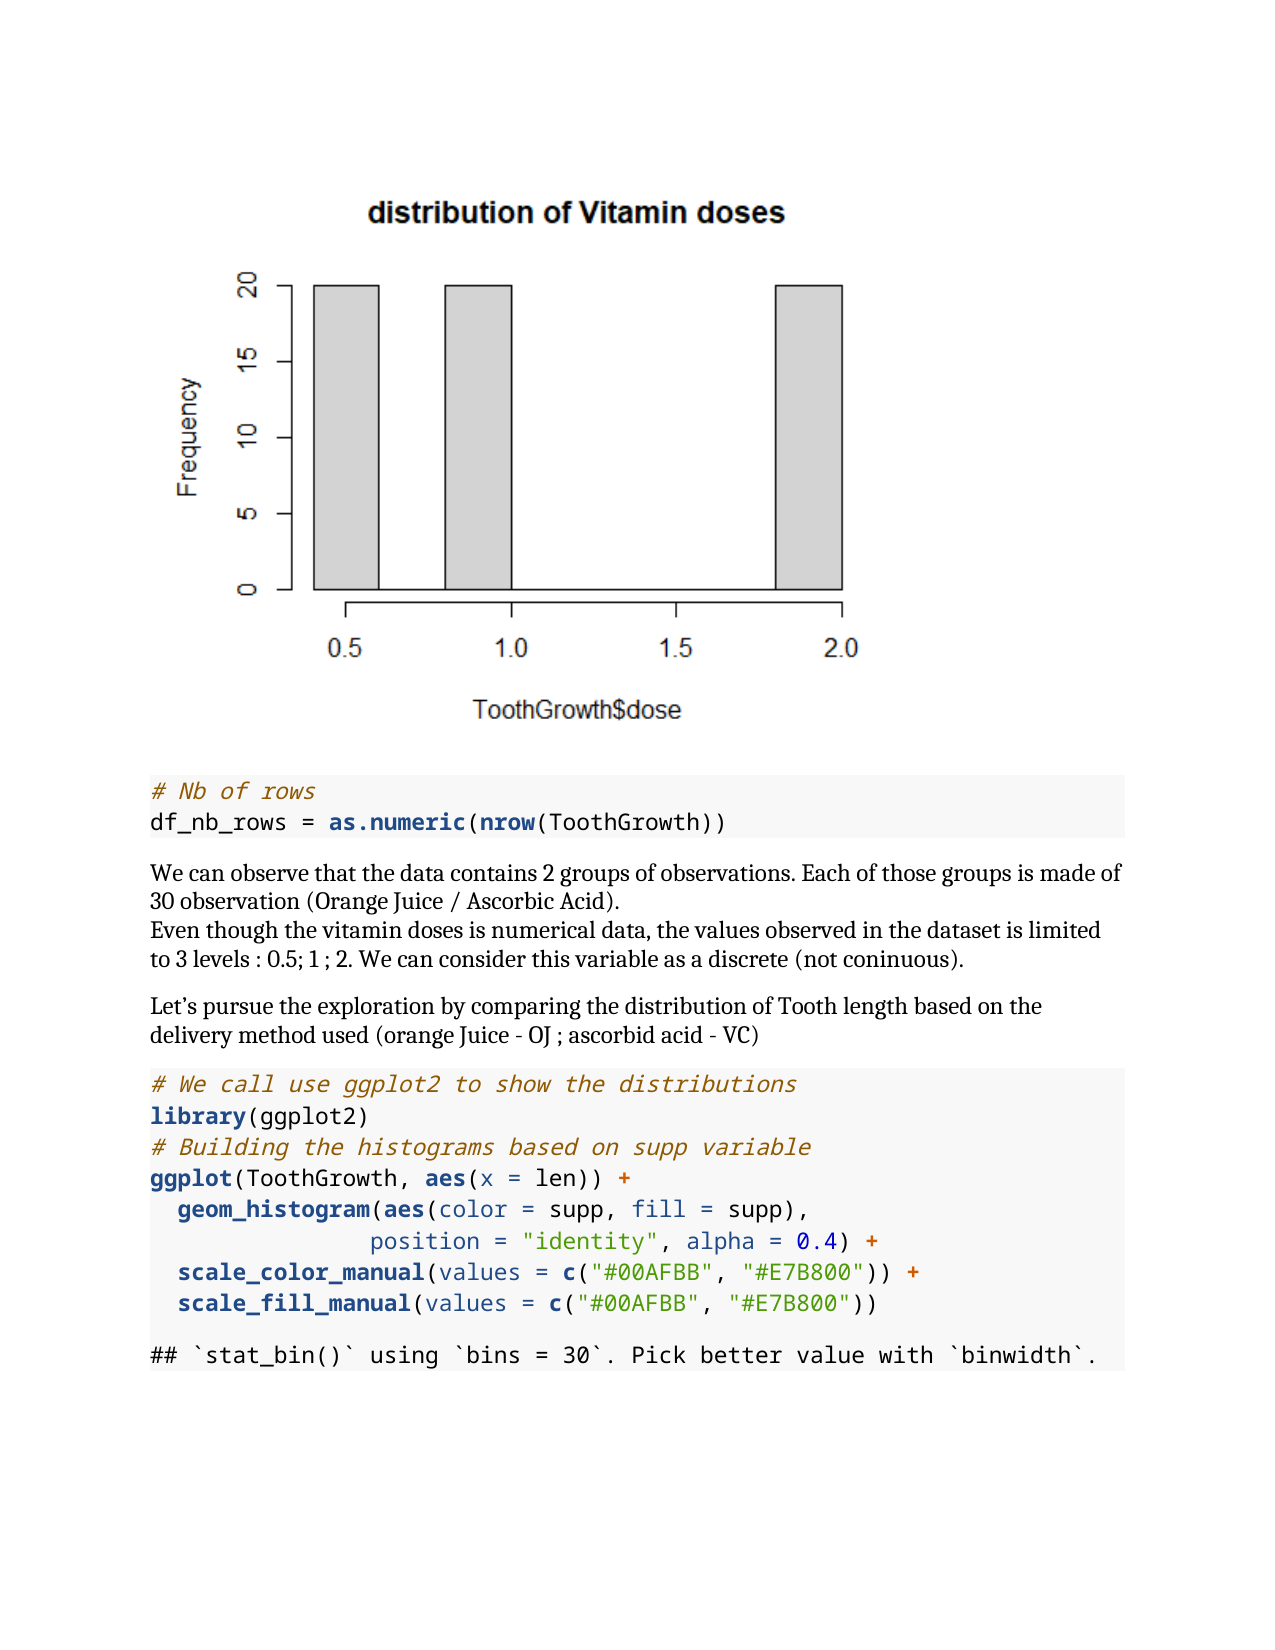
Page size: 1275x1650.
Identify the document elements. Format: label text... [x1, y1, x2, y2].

text ## `stat_bin()` using `bins = 30`. Pick better value with `binwidth`. [150, 1339, 1125, 1371]
text Let’s pursue the exploration by comparing the distribution of Tooth length based on the delivery method used (orange Juice - OJ ; ascorbid acid - VC) [150, 992, 1125, 1050]
picture [168, 150, 927, 757]
text We can observe that the data contains 2 groups of observations. Each of those groups is made of 30 observation (Orange Juice / Ascorbic Acid). Even though the vitamin doses is numerical data, the values observed in the dataset is limited to 3 levels : 0.5; 1 ; 2. We can consider this variable as a discrete (not coninuous). [150, 858, 1125, 973]
text # We call use ggplot2 to show the distributions library(ggplot2) # Building the histograms based on supp variable ggplot(ToothGrowth, aes(x = len)) + geom_histogram(aes(color = supp, fill = supp), position = "identity", alpha = 0.4) + scale_color_manual(values = c("#00AFBB", "#E7B800")) + scale_fill_manual(values = c("#00AFBB", "#E7B800")) [150, 1068, 1125, 1318]
text # Nb of rows df_nb_rows = as.numeric(nrow(ToothGrowth)) [315, 775, 1125, 838]
